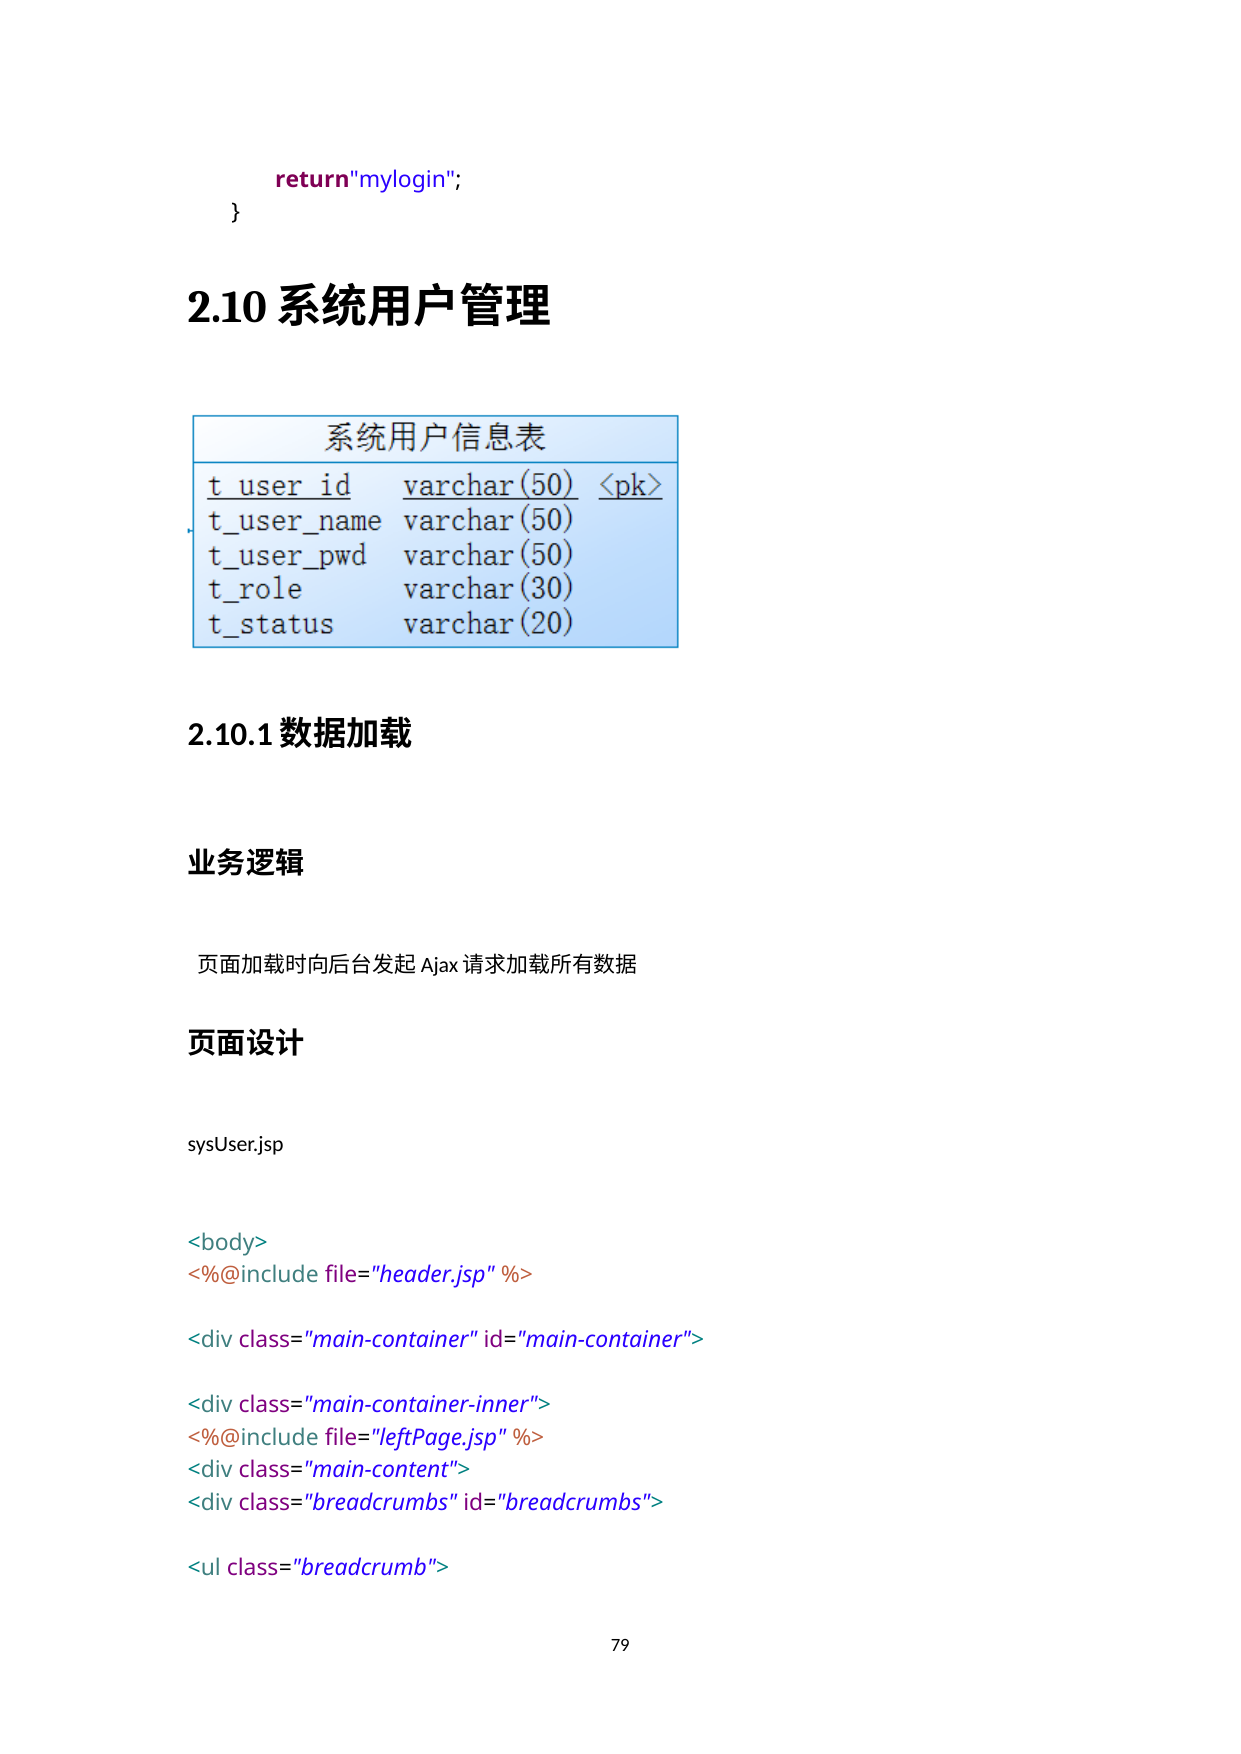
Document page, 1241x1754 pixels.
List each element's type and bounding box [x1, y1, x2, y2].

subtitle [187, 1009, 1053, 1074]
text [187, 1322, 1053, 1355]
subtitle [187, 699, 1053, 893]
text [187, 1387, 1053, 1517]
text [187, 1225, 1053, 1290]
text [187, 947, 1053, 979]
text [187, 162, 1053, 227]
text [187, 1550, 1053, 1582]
picture [187, 411, 686, 654]
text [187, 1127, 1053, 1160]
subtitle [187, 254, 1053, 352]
